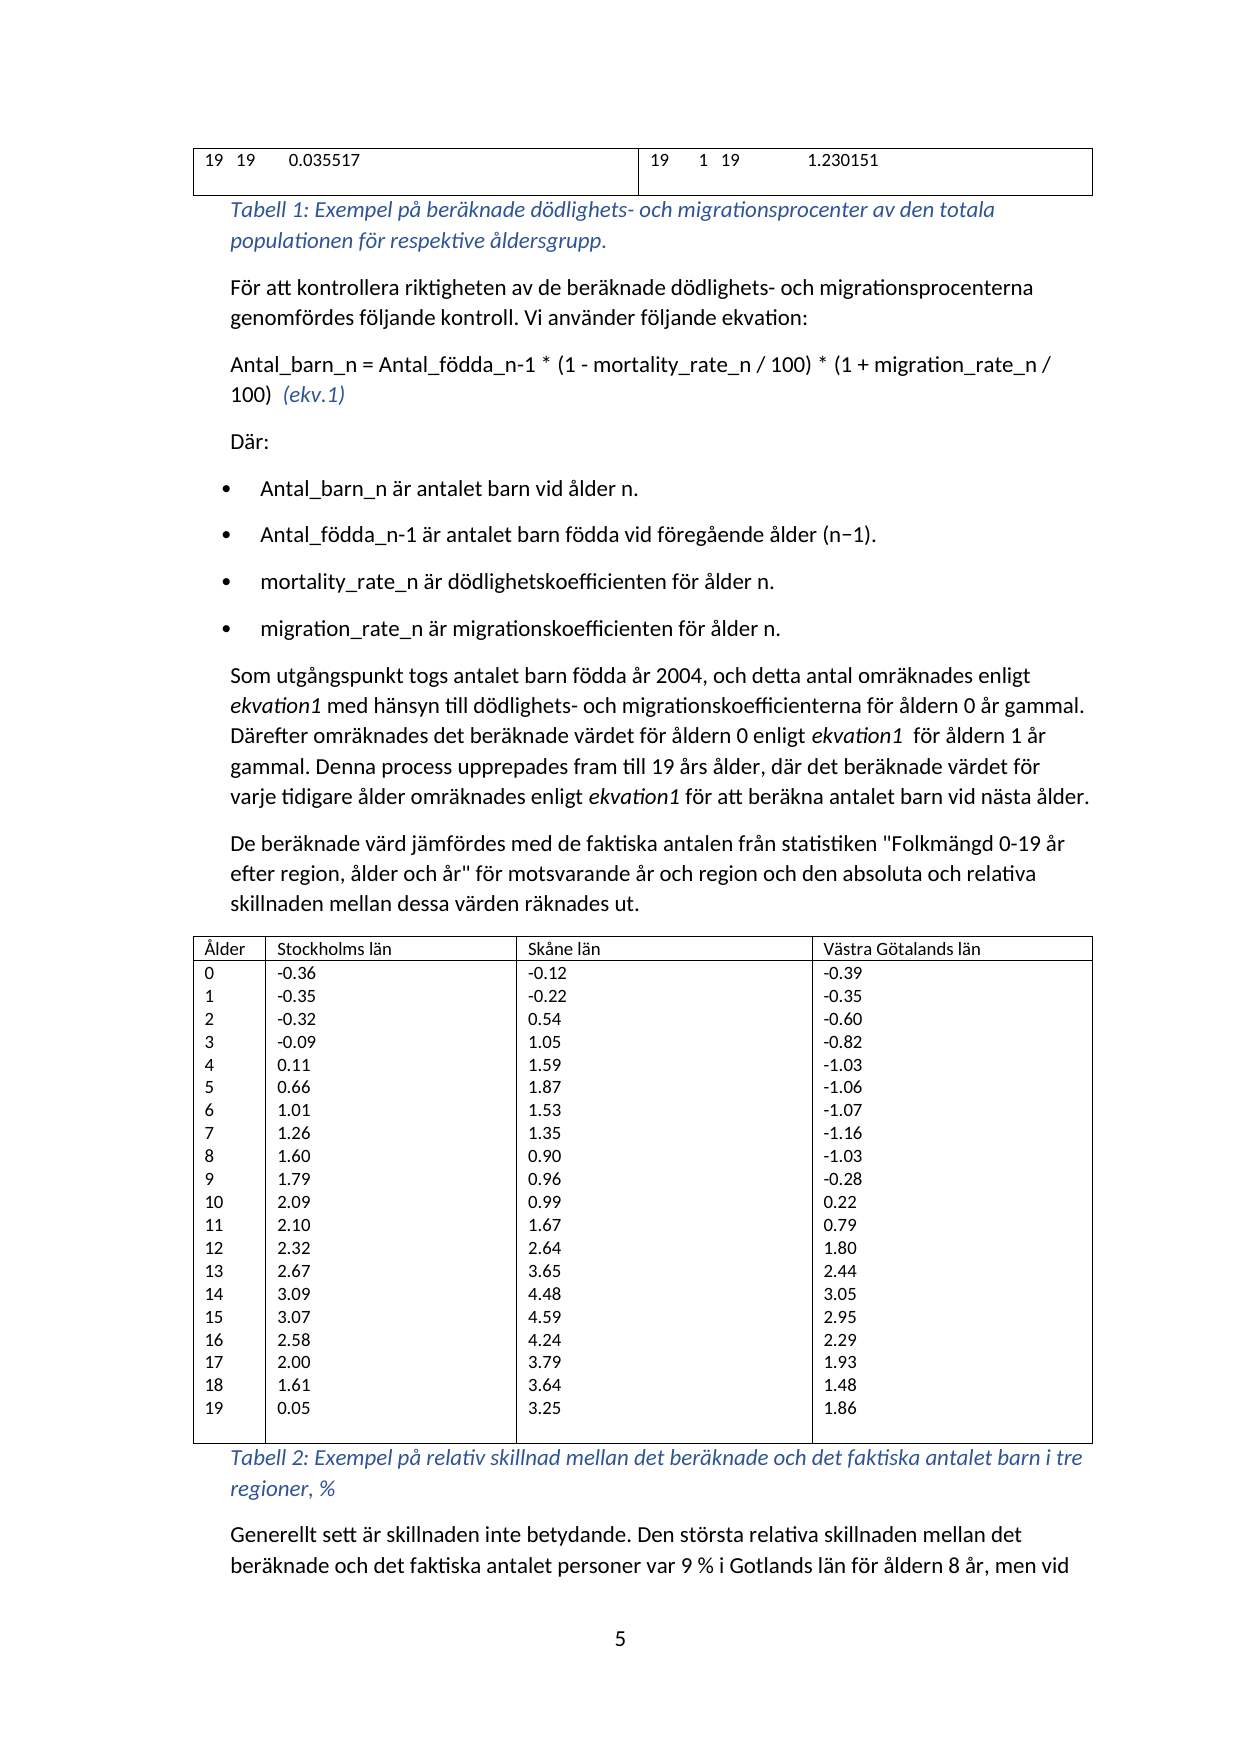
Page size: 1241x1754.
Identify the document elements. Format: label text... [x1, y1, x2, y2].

list Antal_barn_n är antalet barn vid ålder n. [223, 474, 1093, 502]
table_cell 0 1 2 3 4 5 6 7 8 9 10 11 12 13 14 15 16 17 18 19 [194, 961, 265, 1442]
table_header Skåne län [517, 937, 812, 960]
table_cell -0.12 -0.22 0.54 1.05 1.59 1.87 1.53 1.35 0.90 0.96 0.99 1.67 2.64 3.65 4.48 4.59 4.24 3.79 3.64 3.25 [517, 961, 812, 1442]
table_header Ålder [194, 937, 265, 960]
list migration_rate_n är migrationskoefficienten för ålder n. [223, 614, 1093, 642]
text Som utgångspunkt togs antalet barn födda år 2004, och detta antal omräknades enligt ekvation1 med hänsyn till dödlighets- och migrationskoefficienterna för åldern 0 år gammal. Därefter omräknades det beräknade värdet för åldern 0 enligt ekvation1 för åldern 1 år gammal. Denna process upprepades fram till 19 års ålder, där det beräknade värdet för varje tidigare ålder omräknades enligt ekvation1 för att beräkna antalet barn vid nästa ålder. [230, 661, 1093, 810]
text För att kontrollera riktigheten av de beräknade dödlighets- och migrationsprocenterna genomfördes följande kontroll. Vi använder följande ekvation: [230, 273, 1093, 331]
table_header Västra Götalands län [813, 937, 1092, 960]
table_cell -0.39 -0.35 -0.60 -0.82 -1.03 -1.06 -1.07 -1.16 -1.03 -0.28 0.22 0.79 1.80 2.44 3.05 2.95 2.29 1.93 1.48 1.86 [813, 961, 1092, 1442]
table_cell -0.36 -0.35 -0.32 -0.09 0.11 0.66 1.01 1.26 1.60 1.79 2.09 2.10 2.32 2.67 3.09 3.07 2.58 2.00 1.61 0.05 [266, 961, 516, 1442]
list mortality_rate_n är dödlighetskoefficienten för ålder n. [223, 567, 1093, 595]
text Antal_barn_n = Antal_födda_n-1 * (1 - mortality_rate_n / 100) * (1 + migration_rate_n / 100) (ekv.1) [230, 350, 1093, 408]
text Tabell 2: Exempel på relativ skillnad mellan det beräknade och det faktiska antalet barn i tre regioner, % [230, 1444, 1093, 1502]
text De beräknade värd jämfördes med de faktiska antalen från statistiken "Folkmängd 0-19 år efter region, ålder och år" för motsvarande år och region och den absoluta och relativa skillnaden mellan dessa värden räknades ut. [230, 829, 1093, 917]
text Där: [230, 427, 1093, 455]
text Tabell 1: Exempel på beräknade dödlighets- och migrationsprocenter av den totala populationen för respektive åldersgrupp. [230, 196, 1093, 254]
table_header Stockholms län [266, 937, 516, 960]
list Antal_födda_n-1 är antalet barn födda vid föregående ålder (n−1). [223, 521, 1093, 548]
